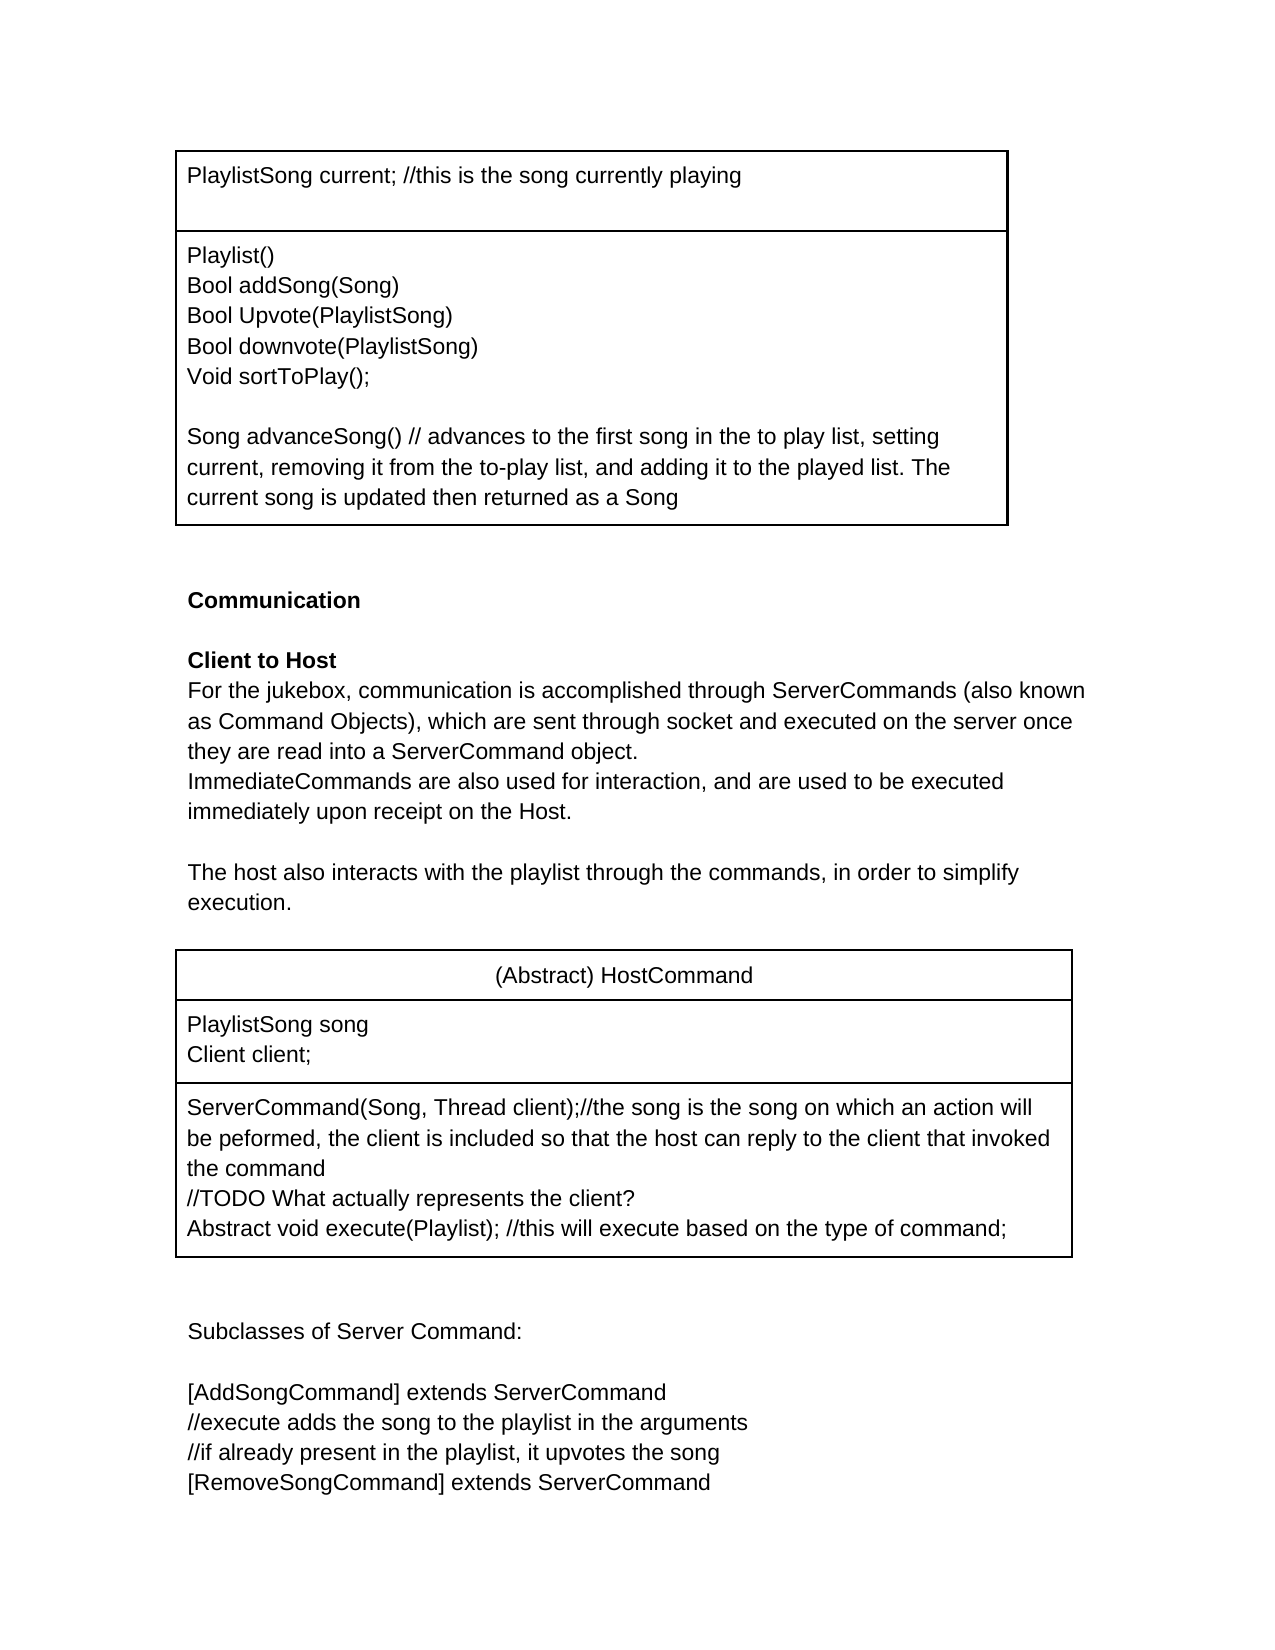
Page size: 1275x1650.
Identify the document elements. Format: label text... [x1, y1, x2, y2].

text [RemoveSongCommand] extends ServerCommand [187, 1469, 1087, 1496]
text For the jukebox, communication is accomplished through ServerCommands (also known as Command Objects), which are sent through socket and executed on the server once they are read into a ServerCommand object. [187, 677, 1087, 764]
text //if already present in the playlist, it upvotes the song [187, 1439, 1087, 1466]
table_cell PlaylistSong song Client client; [177, 1001, 1071, 1082]
text Client to Host [187, 647, 1087, 673]
text ImmediateCommands are also used for interaction, and are used to be executed immediately upon receipt on the Host. [187, 768, 1087, 824]
table_header (Abstract) HostCommand [177, 951, 1071, 998]
table_cell ServerCommand(Song, Thread client);//the song is the song on which an action will be peformed, the client is included so that the host can reply to the client that invoked the command //TODO What actually represents the client? Abstract void execute(Playlist); //this will execute based on the type of command; [177, 1084, 1071, 1256]
text The host also interacts with the playlist through the commands, in order to simplify execution. [187, 859, 1087, 915]
text Subclasses of Server Command: [187, 1318, 1087, 1345]
text //execute adds the song to the playlist in the arguments [187, 1409, 1087, 1435]
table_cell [177, 152, 1006, 229]
text Communication [187, 587, 1087, 613]
table_cell Playlist() Bool addSong(Song) Bool Upvote(PlaylistSong) Bool downvote(PlaylistSong) Void sortToPlay(); Song advanceSong() // advances to the first song in the to play list, setting current, removing it from the to-play list, and adding it to the played list. The current song is updated then returned as a Song [177, 232, 1006, 524]
text [AddSongCommand] extends ServerCommand [187, 1379, 1087, 1405]
